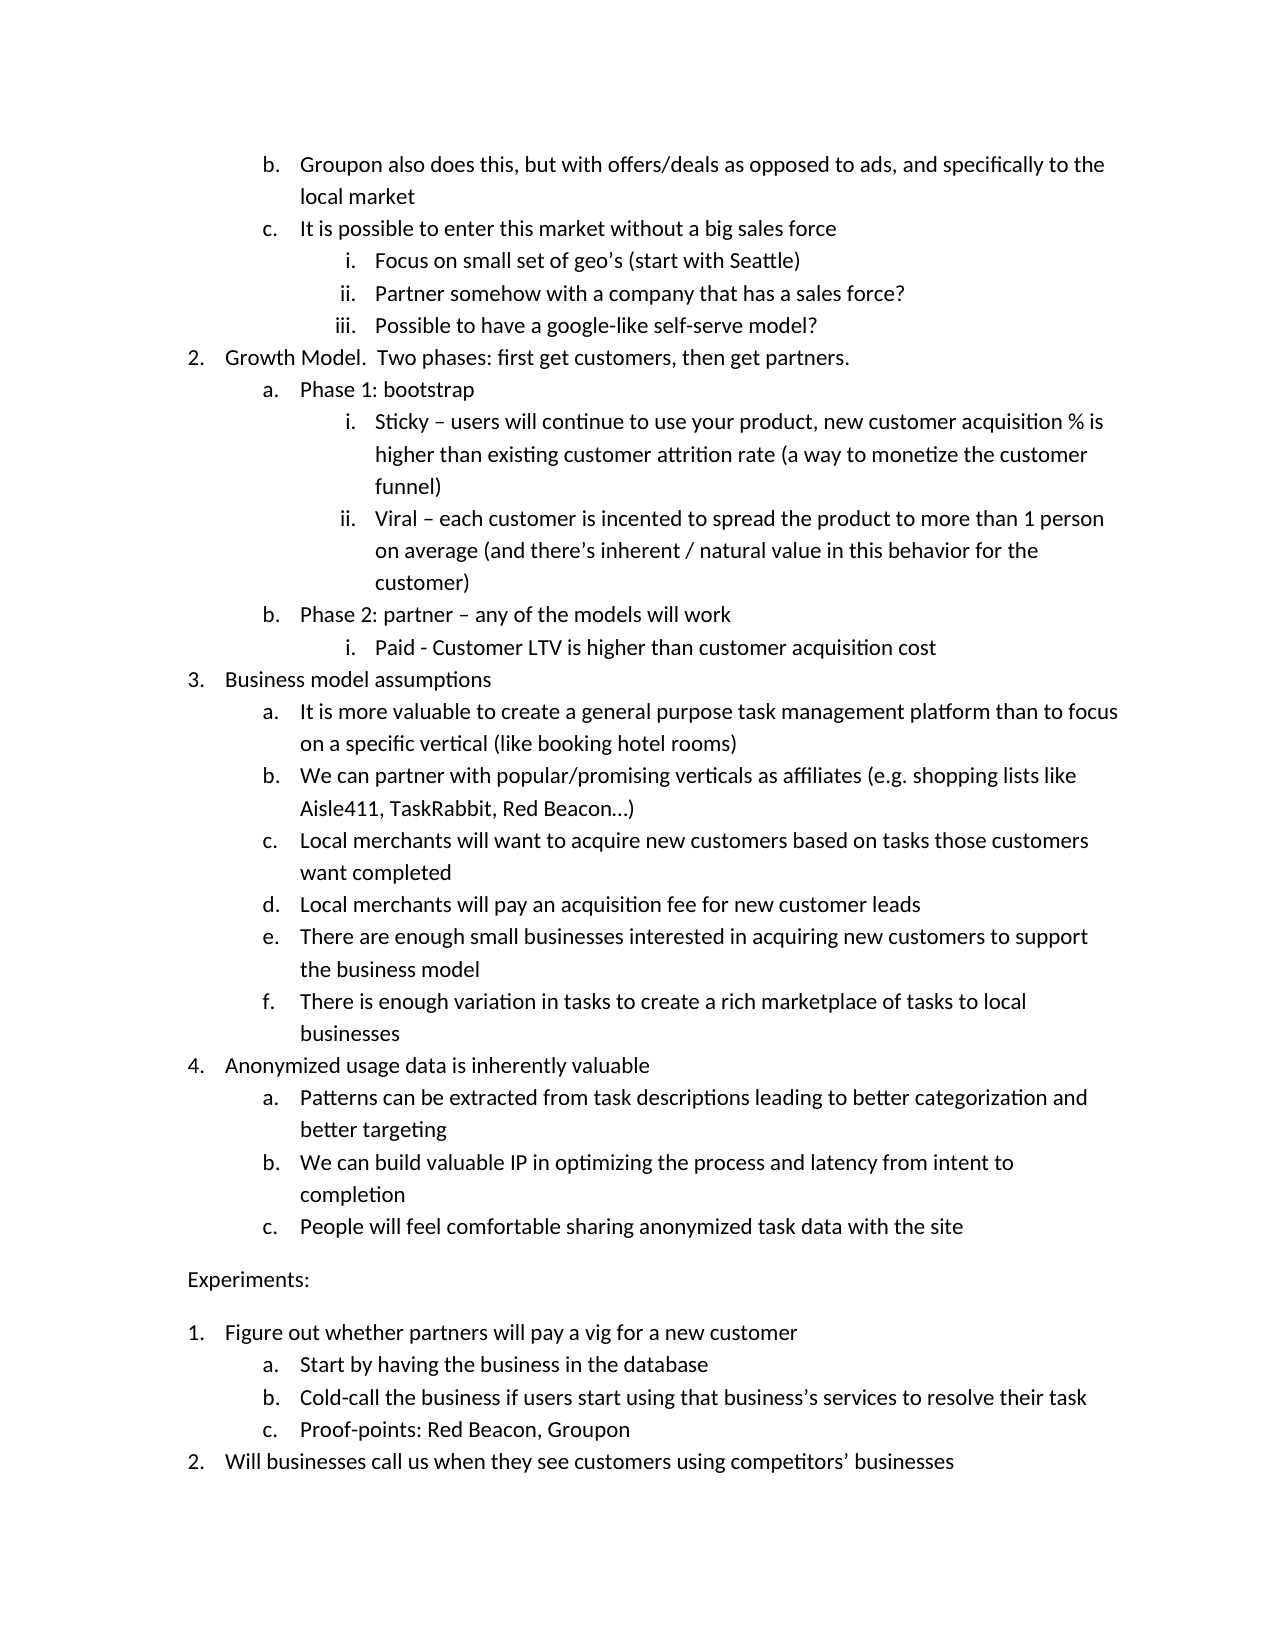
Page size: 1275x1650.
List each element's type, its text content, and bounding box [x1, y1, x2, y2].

list Phase 2: partner – any of the models will work [262, 601, 1125, 629]
list Growth Model. Two phases: first get customers, then get partners. [187, 343, 1125, 371]
list Start by having the business in the database [262, 1350, 1125, 1378]
list Viral – each customer is incented to spread the product to more than 1 person on average (and there’s inherent / natural value in this behavior for the customer) [356, 504, 1125, 596]
list There is enough variation in tasks to create a rich marketplace of tasks to local businesses [262, 987, 1125, 1047]
list Cold-call the business if users start using that business’s services to resolve their task [262, 1383, 1125, 1411]
list Paid - Customer LTV is higher than customer acquisition cost [356, 633, 1125, 661]
list We can build valuable IP in optimizing the process and latency from intent to completion [262, 1148, 1125, 1208]
list Phase 1: bootstrap [262, 375, 1125, 403]
list Anonymized usage data is inherently valuable [187, 1051, 1125, 1079]
list Business model assumptions [187, 665, 1125, 693]
list It is possible to enter this market without a big sales force [262, 214, 1125, 242]
text Experiments: [187, 1265, 1125, 1293]
list Focus on small set of geo’s (start with Seattle) [356, 247, 1125, 274]
list Local merchants will want to acquire new customers based on tasks those customers want completed [262, 826, 1125, 886]
list Proof-points: Red Beacon, Groupon [262, 1415, 1125, 1443]
list People will feel comfortable sharing anonymized task data with the site [262, 1212, 1125, 1240]
list Figure out whether partners will pay a vig for a new customer [187, 1318, 1125, 1346]
list It is more valuable to create a general purpose task management platform than to focus on a specific vertical (like booking hotel rooms) [262, 697, 1125, 757]
list Partner somehow with a company that has a sales force? [356, 279, 1125, 307]
list Possible to have a google-like self-serve model? [356, 311, 1125, 339]
list Local merchants will pay an acquisition fee for new customer leads [262, 890, 1125, 918]
list Will businesses call us when they see customers using competitors’ businesses [187, 1447, 1125, 1475]
list Patterns can be extracted from task descriptions leading to better categorization and better targeting [262, 1083, 1125, 1144]
list We can partner with popular/promising verticals as affiliates (e.g. shopping lists like Aisle411, TaskRabbit, Red Beacon…) [262, 762, 1125, 822]
list There are enough small businesses interested in acquiring new customers to support the business model [262, 922, 1125, 983]
list Sticky – users will continue to use your product, new customer acquisition % is higher than existing customer attrition rate (a way to monetize the customer funnel) [356, 407, 1125, 500]
list Groupon also does this, but with offers/deals as opposed to ads, and specifically to the local market [262, 150, 1125, 210]
